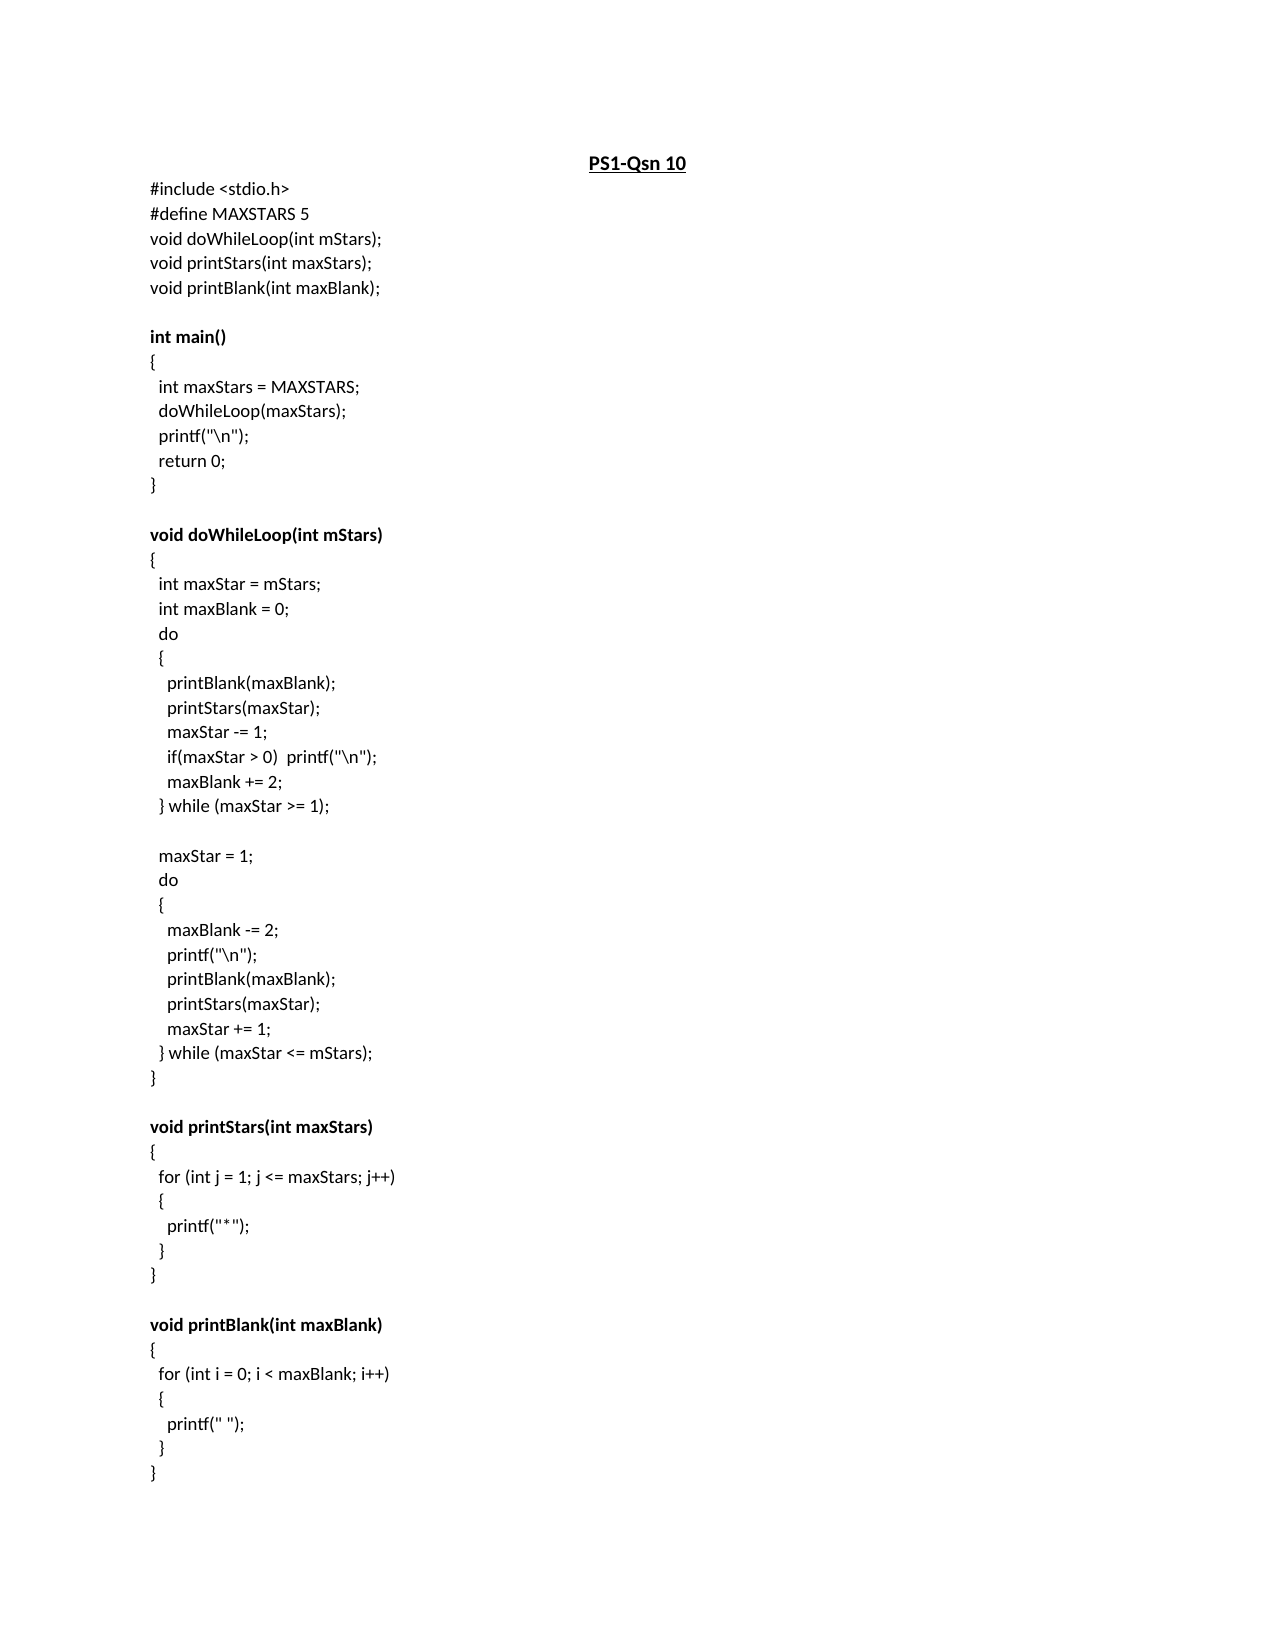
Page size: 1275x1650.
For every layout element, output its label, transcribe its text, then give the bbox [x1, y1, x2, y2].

text for (int i = 0; i < maxBlank; i++) [150, 1362, 1125, 1385]
text int main() [150, 326, 1125, 348]
text #define MAXSTARS 5 [150, 202, 1125, 225]
text { [150, 893, 1125, 916]
text maxStar -= 1; [150, 721, 1125, 743]
text printf("*"); [150, 1214, 1125, 1237]
text int maxStars = MAXSTARS; [150, 375, 1125, 398]
text int maxStar = mStars; [150, 572, 1125, 595]
text PS1-Qsn 10 [150, 150, 1125, 175]
text } [150, 474, 1125, 497]
text void printBlank(int maxBlank); [150, 276, 1125, 299]
text printBlank(maxBlank); [150, 671, 1125, 694]
text { [150, 1387, 1125, 1410]
text } while (maxStar <= mStars); [150, 1041, 1125, 1064]
text maxStar += 1; [150, 1017, 1125, 1040]
text void printStars(int maxStars) [150, 1116, 1125, 1138]
text } [150, 1436, 1125, 1459]
text maxStar = 1; [150, 844, 1125, 867]
text doWhileLoop(maxStars); [150, 399, 1125, 422]
text printf(" "); [150, 1412, 1125, 1435]
text { [150, 350, 1125, 373]
text if(maxStar > 0) printf("\n"); [150, 745, 1125, 768]
text do [150, 622, 1125, 645]
text printStars(maxStar); [150, 992, 1125, 1015]
text #include <stdio.h> [150, 177, 1125, 200]
text printBlank(maxBlank); [150, 967, 1125, 990]
text void doWhileLoop(int mStars); [150, 227, 1125, 250]
text maxBlank -= 2; [150, 918, 1125, 941]
text for (int j = 1; j <= maxStars; j++) [150, 1165, 1125, 1188]
text } [150, 1264, 1125, 1287]
text { [150, 1338, 1125, 1361]
text { [150, 548, 1125, 571]
text void printBlank(int maxBlank) [150, 1313, 1125, 1336]
text } [150, 1066, 1125, 1089]
text { [150, 1189, 1125, 1212]
text void doWhileLoop(int mStars) [150, 523, 1125, 546]
text do [150, 869, 1125, 892]
text } while (maxStar >= 1); [150, 794, 1125, 817]
text void printStars(int maxStars); [150, 251, 1125, 274]
text { [150, 1140, 1125, 1163]
text maxBlank += 2; [150, 770, 1125, 793]
text { [150, 646, 1125, 669]
text return 0; [150, 449, 1125, 472]
text } [150, 1461, 1125, 1484]
text printStars(maxStar); [150, 696, 1125, 719]
text printf("\n"); [150, 424, 1125, 447]
text int maxBlank = 0; [150, 597, 1125, 620]
text } [150, 1239, 1125, 1262]
text printf("\n"); [150, 943, 1125, 966]
